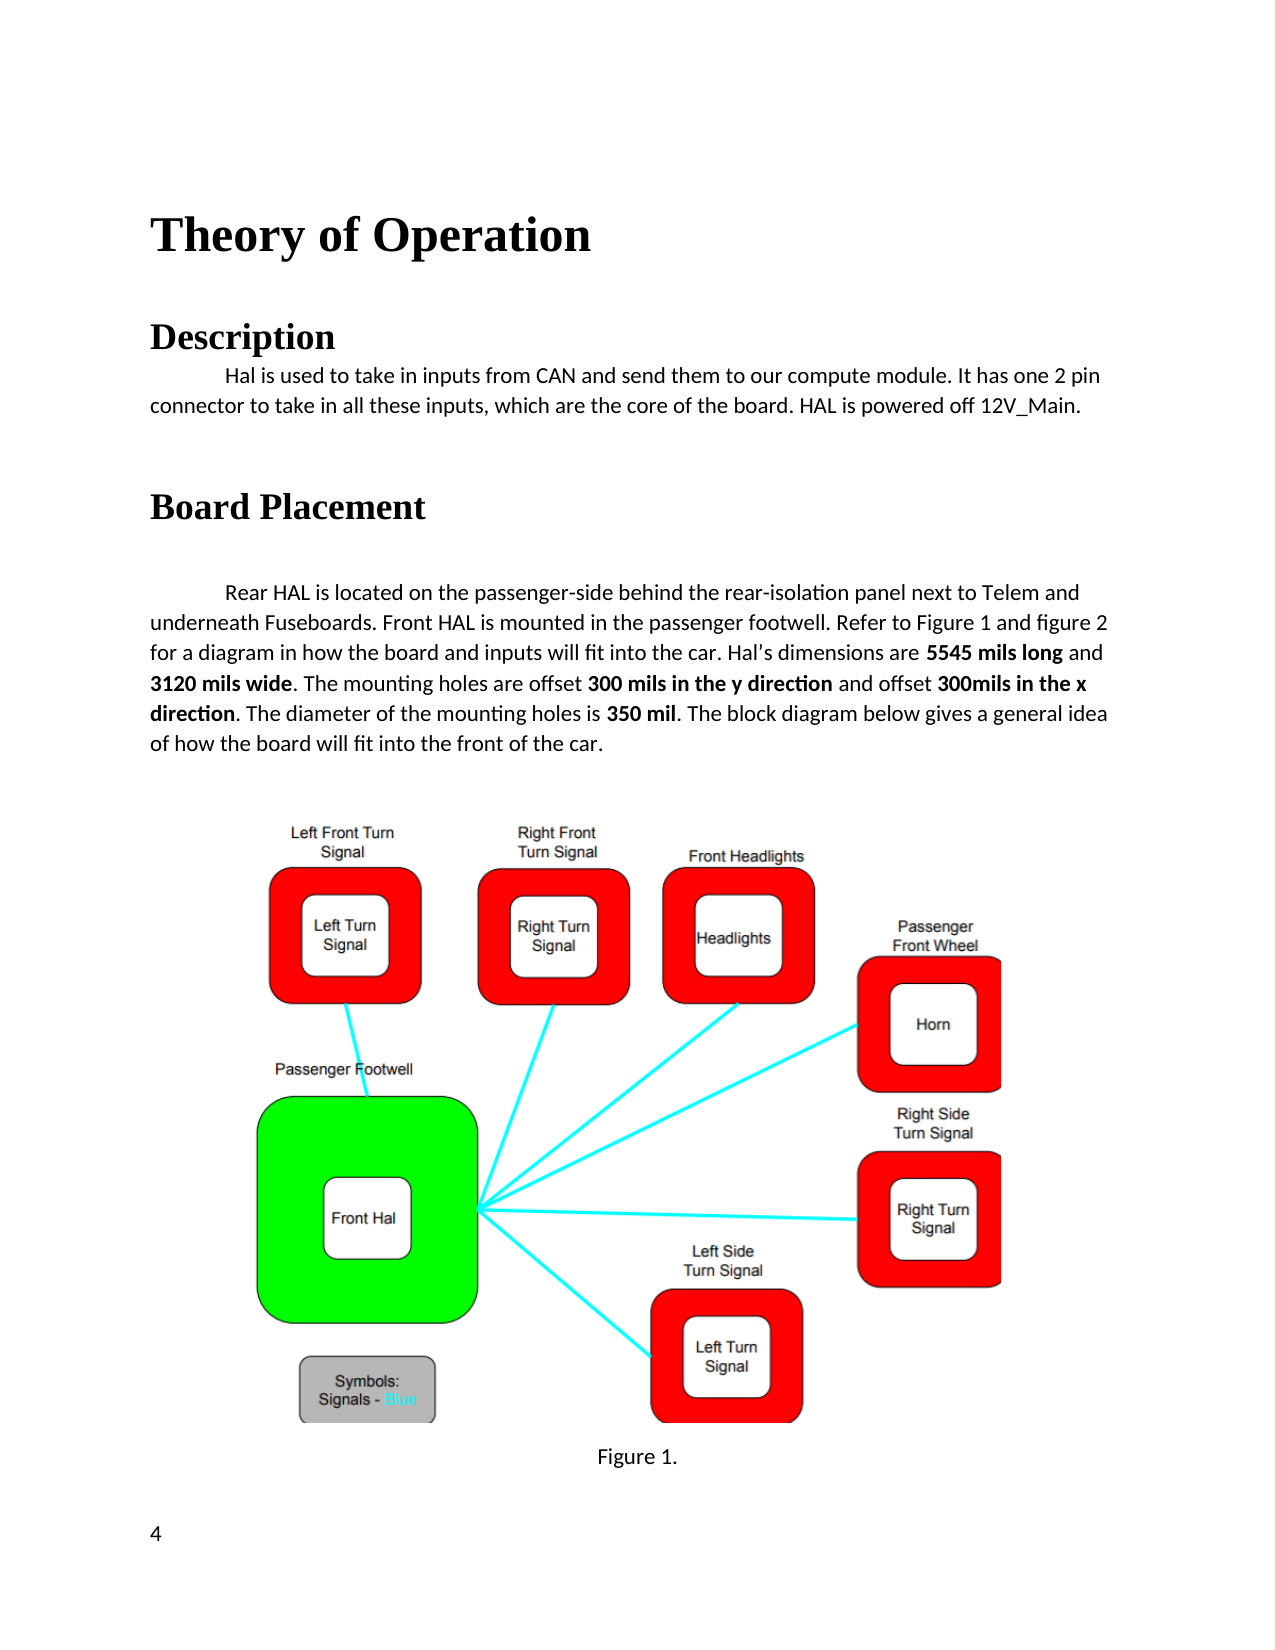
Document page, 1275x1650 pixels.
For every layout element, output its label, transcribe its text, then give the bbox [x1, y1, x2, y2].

picture [225, 822, 1002, 1423]
subtitle Theory of Operation [150, 205, 1125, 263]
text Figure 1. [150, 1442, 1125, 1470]
subtitle Board Placement [150, 485, 1125, 528]
text Rear HAL is located on the passenger-side behind the rear-isolation panel next to Telem and underneath Fuseboards. Front HAL is mounted in the passenger footwell. Refer to Figure 1 and figure 2 for a diagram in how the board and inputs will fit into the car. Hal’s dimensions are 5545 mils long and 3120 mils wide. The mounting holes are offset 300 mils in the y direction and offset 300mils in the x direction. The diameter of the mounting holes is 350 mil. The block diagram below gives a general idea of how the board will fit into the front of the car. [150, 578, 1125, 757]
text Hal is used to take in inputs from CAN and send them to our compute module. It has one 2 pin connector to take in all these inputs, which are the core of the board. HAL is powered off 12V_Main. [150, 361, 1125, 419]
subtitle Description [150, 314, 1125, 357]
